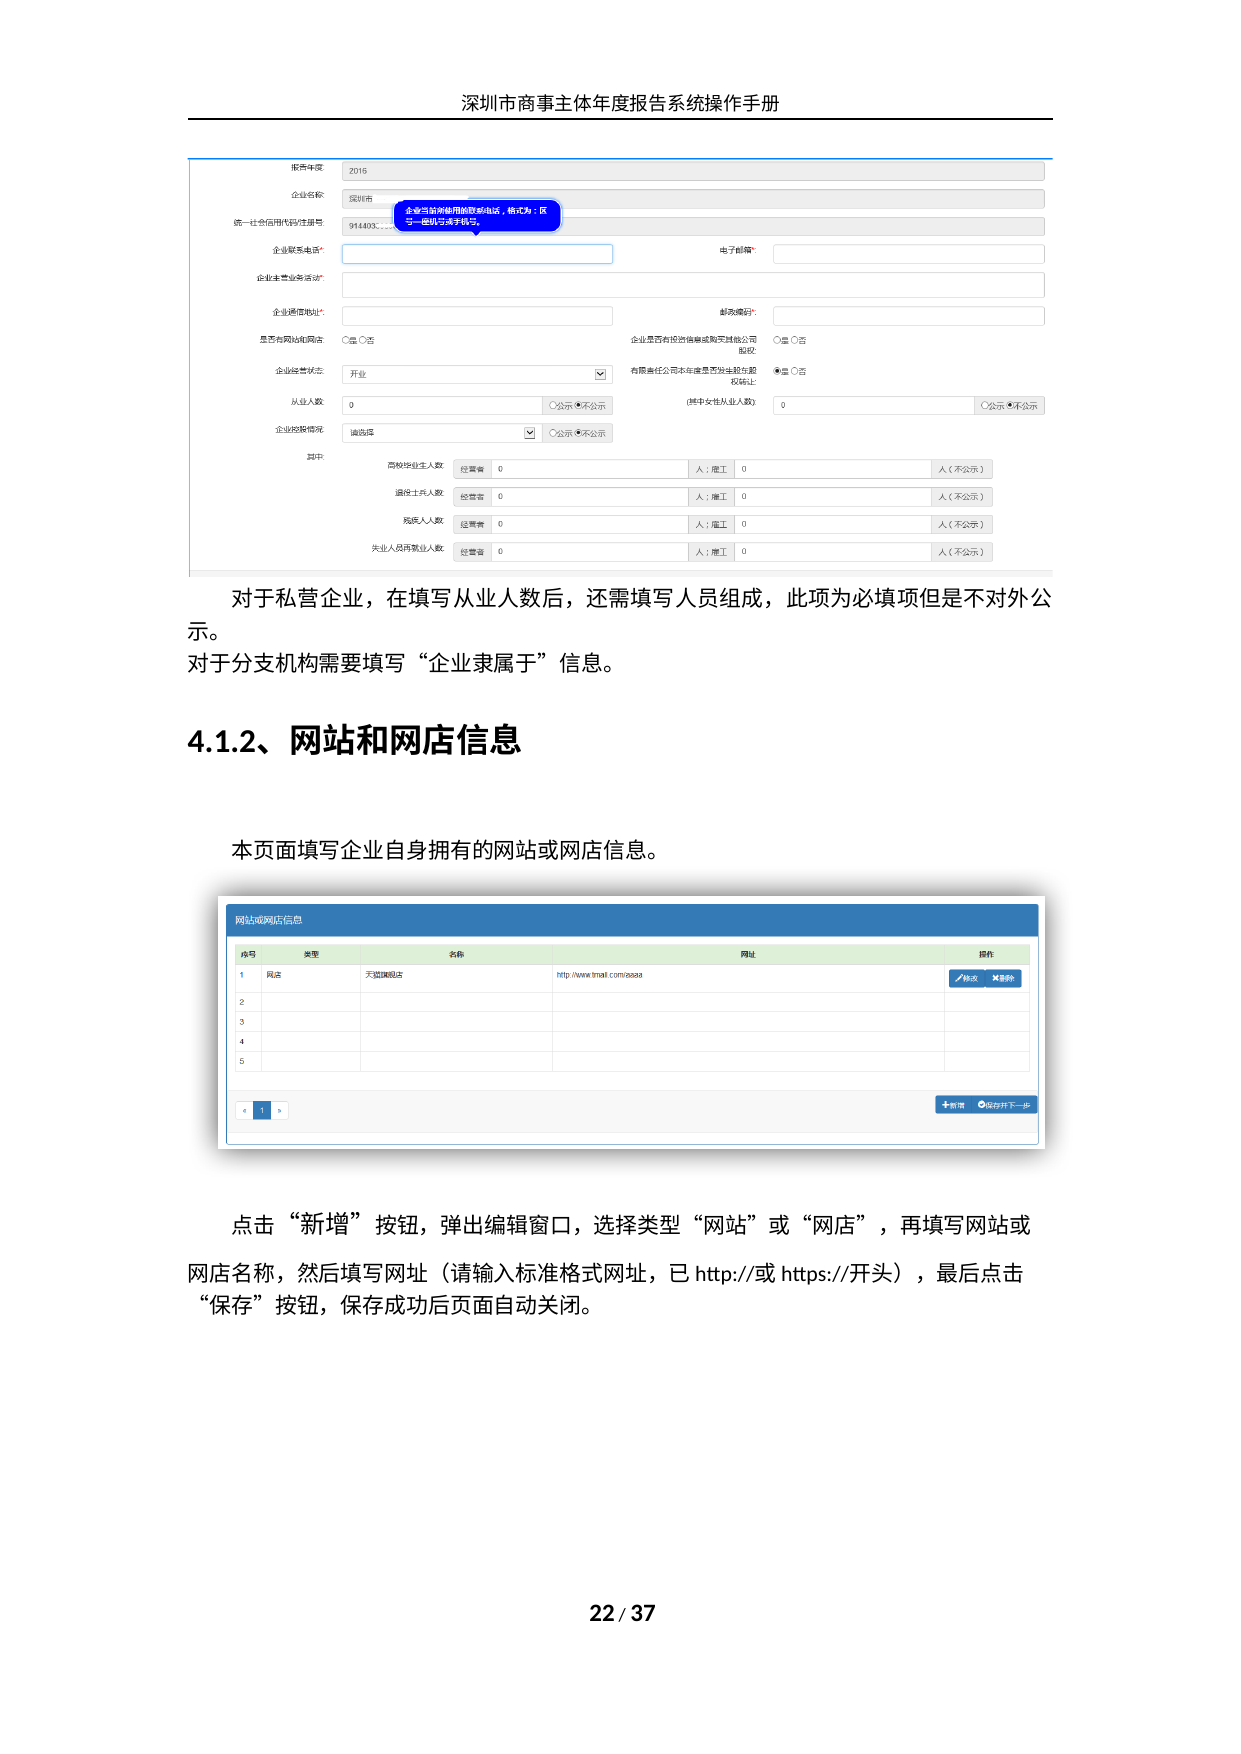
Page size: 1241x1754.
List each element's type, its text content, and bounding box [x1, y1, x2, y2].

text 对于私营企业，在填写从业人数后，还需填写人员组成，此项为必填项但是不对外公示。 [187, 581, 1053, 646]
picture [187, 158, 1053, 577]
text 本页面填写企业自身拥有的网站或网店信息。 [187, 833, 1053, 865]
text 对于分支机构需要填写“企业隶属于”信息。 [187, 646, 1053, 678]
text 点击“新增”按钮，弹出编辑窗口，选择类型“网站”或“网店”，再填写网站或网店名称，然后填写网址（请输入标准格式网址，已http://或https://开头），最后点击“保存”按钮，保存成功后页面自动关闭。 [187, 1190, 1053, 1320]
picture [218, 896, 1045, 1149]
subtitle 4.1.2、网站和网店信息 [187, 706, 1053, 771]
